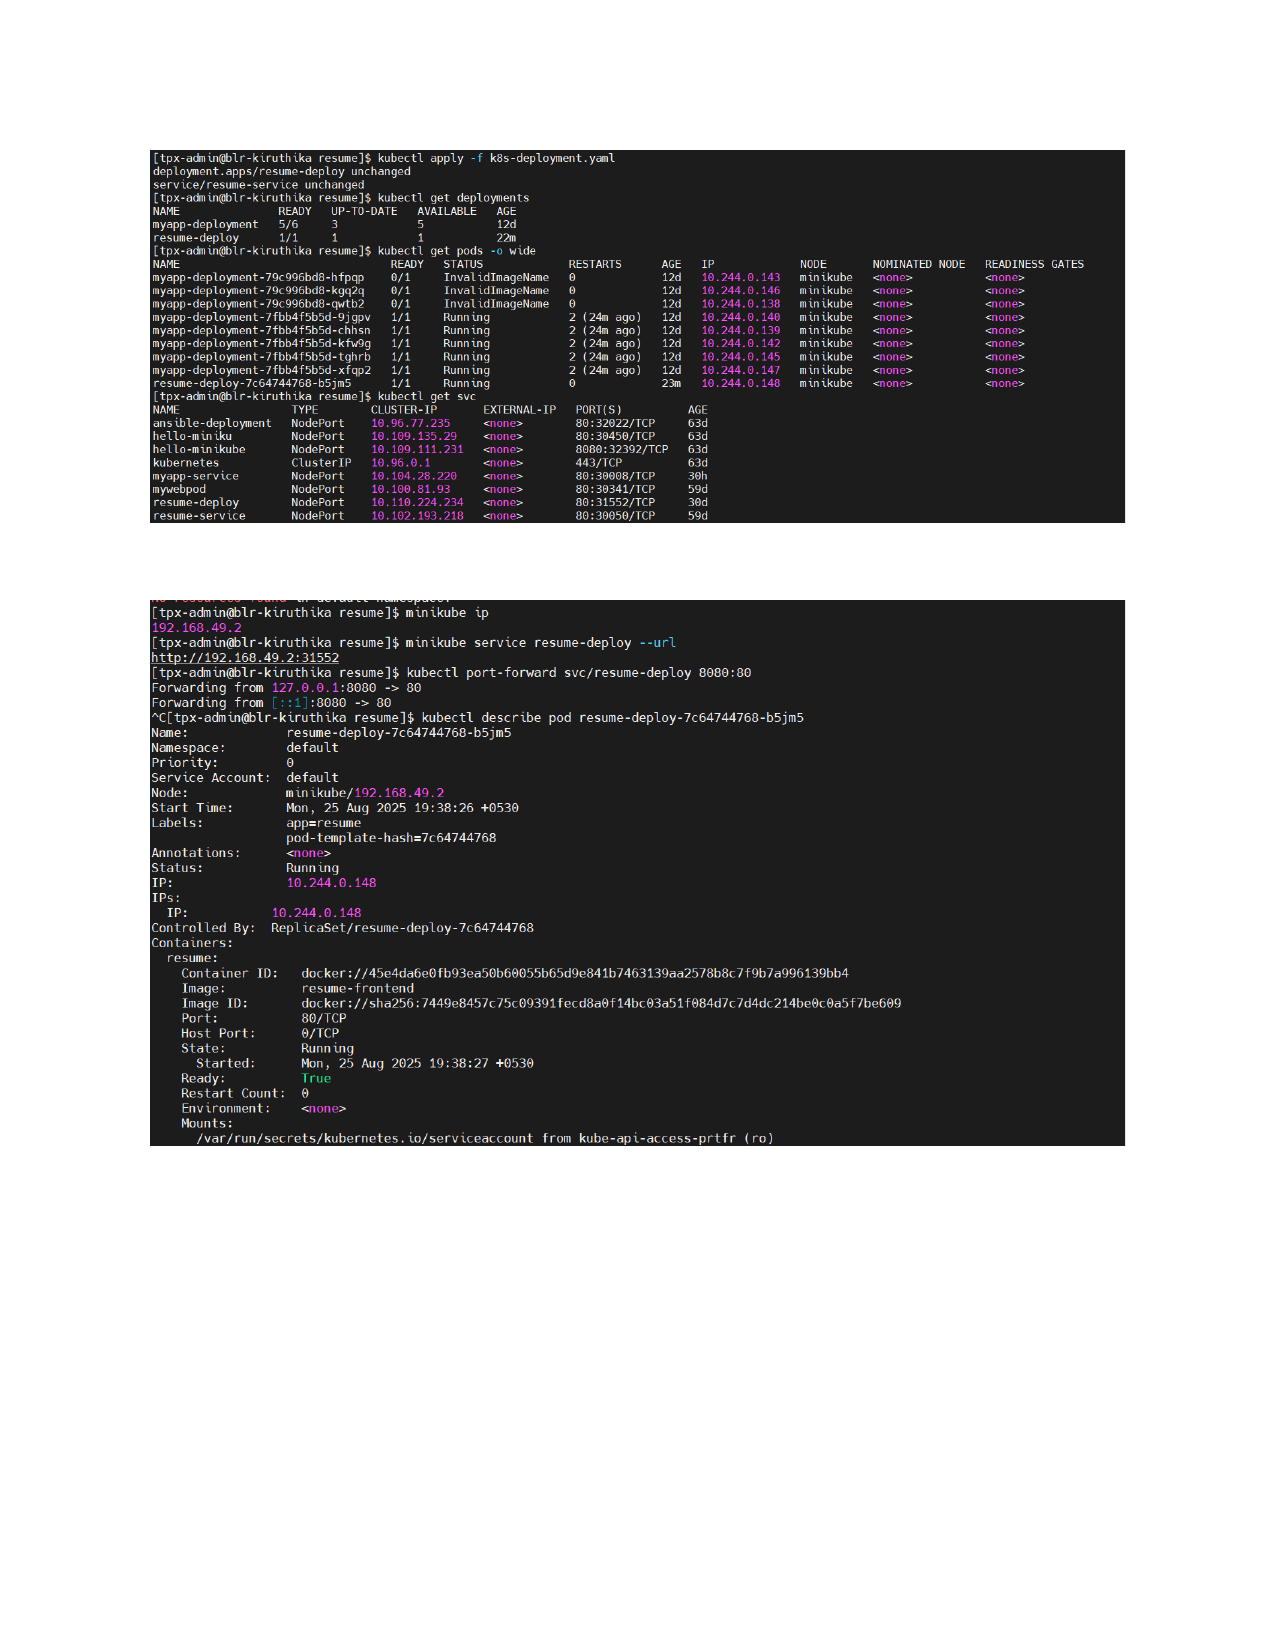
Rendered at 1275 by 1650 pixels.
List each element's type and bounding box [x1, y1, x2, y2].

picture [150, 150, 1125, 523]
picture [150, 600, 1125, 1146]
